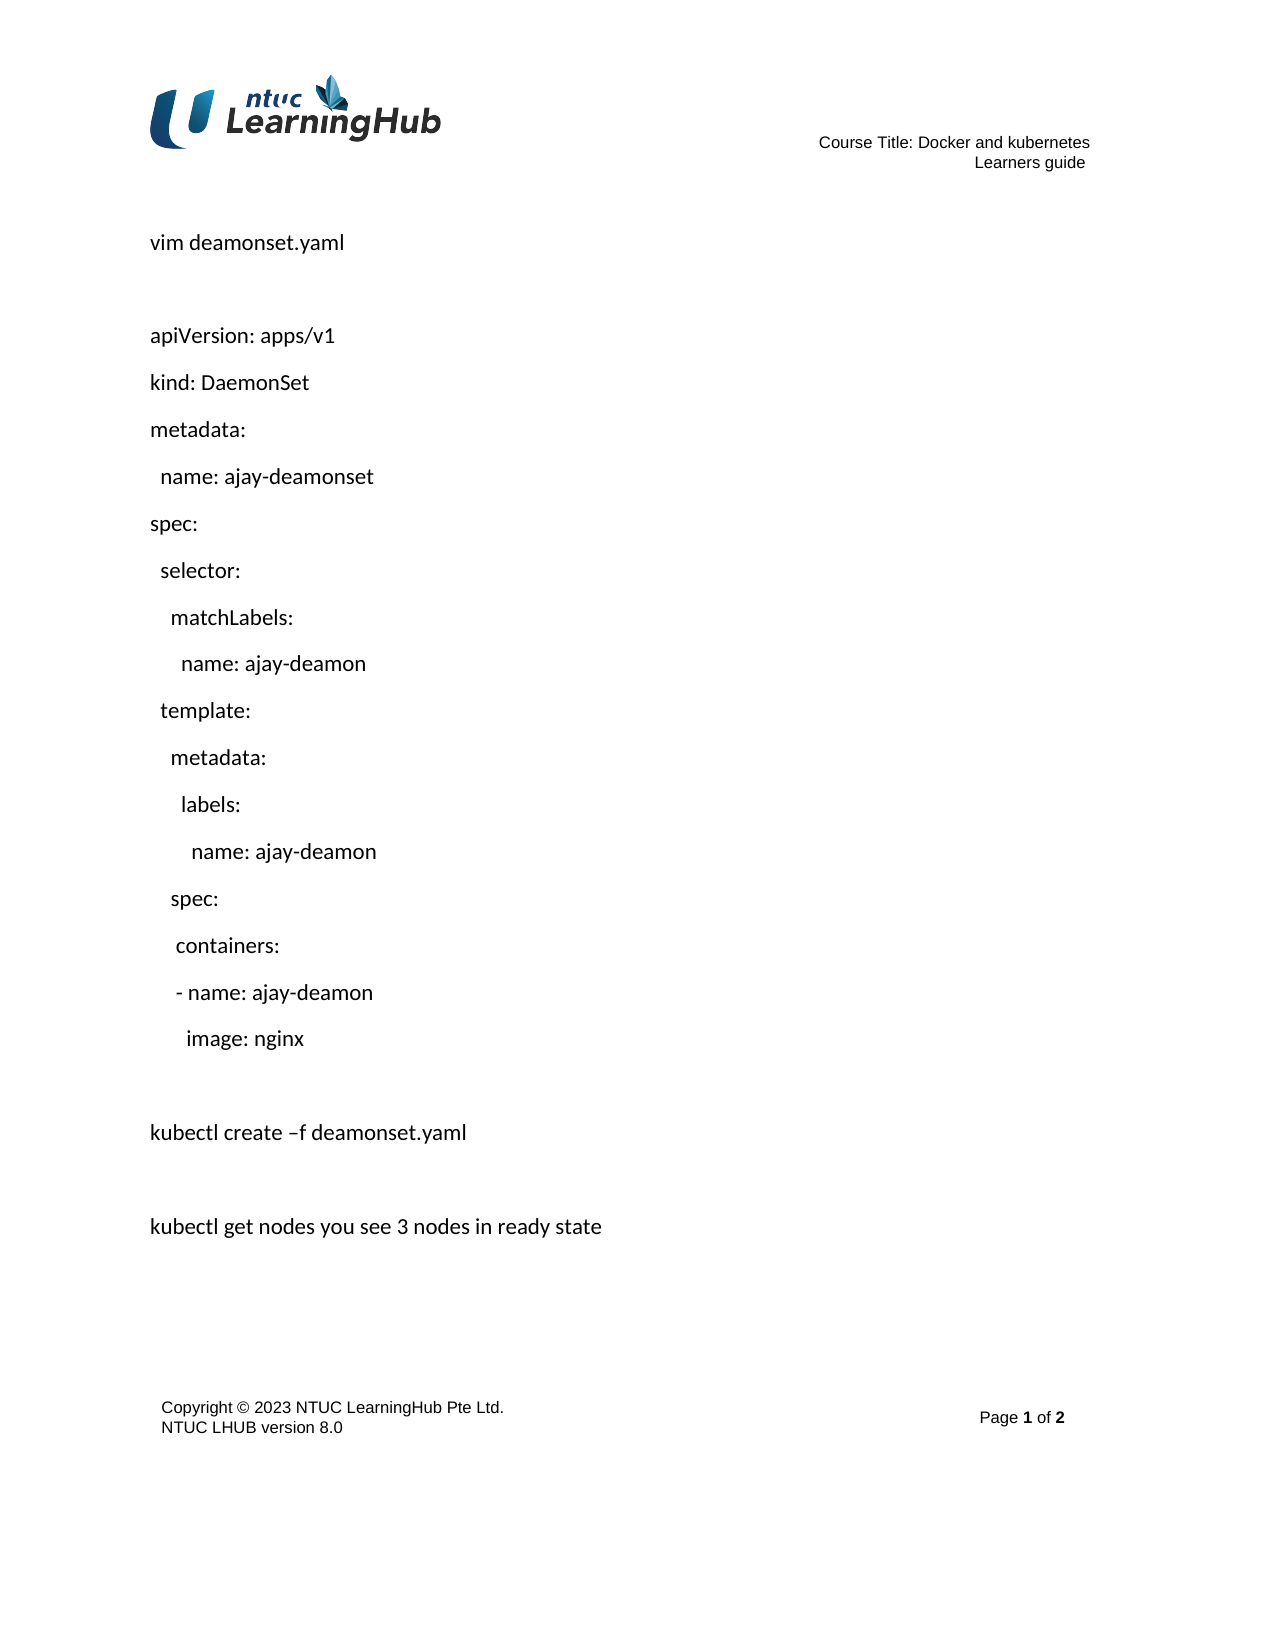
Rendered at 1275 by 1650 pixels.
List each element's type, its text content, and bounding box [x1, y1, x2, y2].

text kubectl create –f deamonset.yaml [150, 1118, 1125, 1146]
text apiVersion: apps/v1 [150, 321, 1125, 349]
text spec: [150, 509, 1125, 537]
text - name: ajay-deamon [150, 978, 1125, 1006]
text labels: [150, 790, 1125, 818]
text spec: [150, 884, 1125, 912]
text matchLabels: [150, 603, 1125, 631]
text metadata: [150, 415, 1125, 443]
text containers: [150, 931, 1125, 959]
text image: nginx [150, 1024, 1125, 1052]
text metadata: [150, 743, 1125, 771]
text name: ajay-deamon [150, 837, 1125, 865]
text name: ajay-deamon [150, 649, 1125, 677]
text kind: DaemonSet [150, 368, 1125, 396]
text kubectl get nodes you see 3 nodes in ready state [150, 1212, 1125, 1240]
text vim deamonset.yaml [150, 228, 1125, 256]
text name: ajay-deamonset [150, 462, 1125, 490]
picture [150, 75, 441, 149]
text selector: [150, 556, 1125, 584]
text template: [150, 696, 1125, 724]
